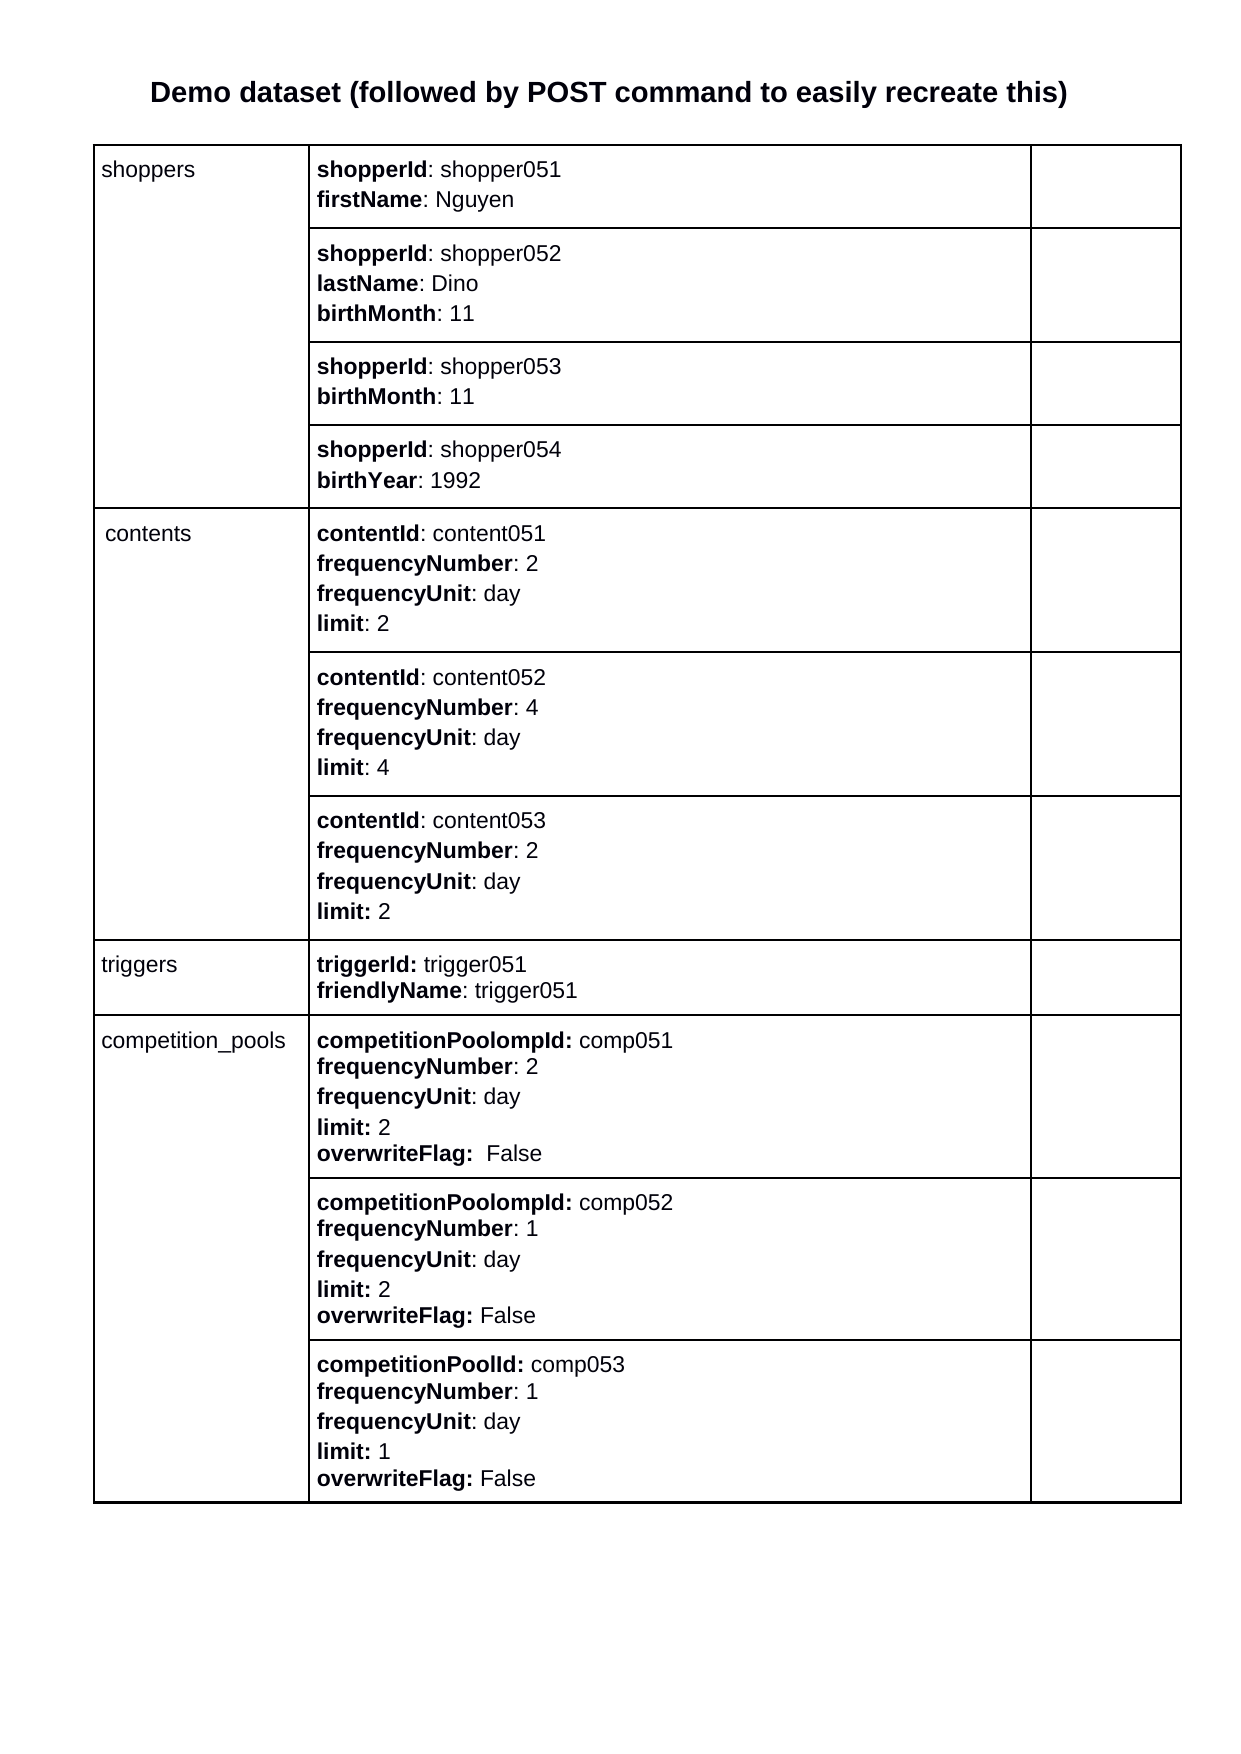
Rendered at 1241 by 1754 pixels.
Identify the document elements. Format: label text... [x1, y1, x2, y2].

table_cell [1032, 1179, 1180, 1339]
table_cell competitionPoolompId: comp052 frequencyNumber: 1 frequencyUnit: day limit: 2 overwriteFlag: False [310, 1179, 1030, 1339]
table_cell [1032, 1016, 1180, 1177]
table_cell [1032, 1341, 1180, 1501]
table_cell [1032, 343, 1180, 424]
table_cell shopperId: shopper052 lastName: Dino birthMonth: 11 [310, 229, 1030, 341]
table_header shoppers [95, 146, 308, 507]
table_header shopperId: shopper051 firstName: Nguyen [310, 146, 1030, 227]
table_cell competition_pools [95, 1016, 308, 1501]
table_cell contentId: content051 frequencyNumber: 2 frequencyUnit: day limit: 2 [310, 509, 1030, 651]
table_cell [1032, 509, 1180, 651]
table_cell [1032, 426, 1180, 507]
table_cell shopperId: shopper053 birthMonth: 11 [310, 343, 1030, 424]
table_cell [1032, 653, 1180, 795]
table_cell [1032, 941, 1180, 1014]
table_header [1032, 146, 1180, 227]
text Demo dataset (followed by POST command to easily recreate this) [150, 75, 1144, 108]
table_cell competitionPoolId: comp053 frequencyNumber: 1 frequencyUnit: day limit: 1 overwriteFlag: False [310, 1341, 1030, 1501]
table_cell contentId: content053 frequencyNumber: 2 frequencyUnit: day limit: 2 [310, 797, 1030, 938]
table_cell competitionPoolompId: comp051 frequencyNumber: 2 frequencyUnit: day limit: 2 overwriteFlag: False [310, 1016, 1030, 1177]
table_cell triggerId: trigger051 friendlyName: trigger051 [310, 941, 1030, 1014]
table_cell contentId: content052 frequencyNumber: 4 frequencyUnit: day limit: 4 [310, 653, 1030, 795]
table_cell triggers [95, 941, 308, 1014]
table_cell contents [95, 509, 308, 938]
table_cell [1032, 797, 1180, 938]
table_cell shopperId: shopper054 birthYear: 1992 [310, 426, 1030, 507]
table_cell [1032, 229, 1180, 341]
